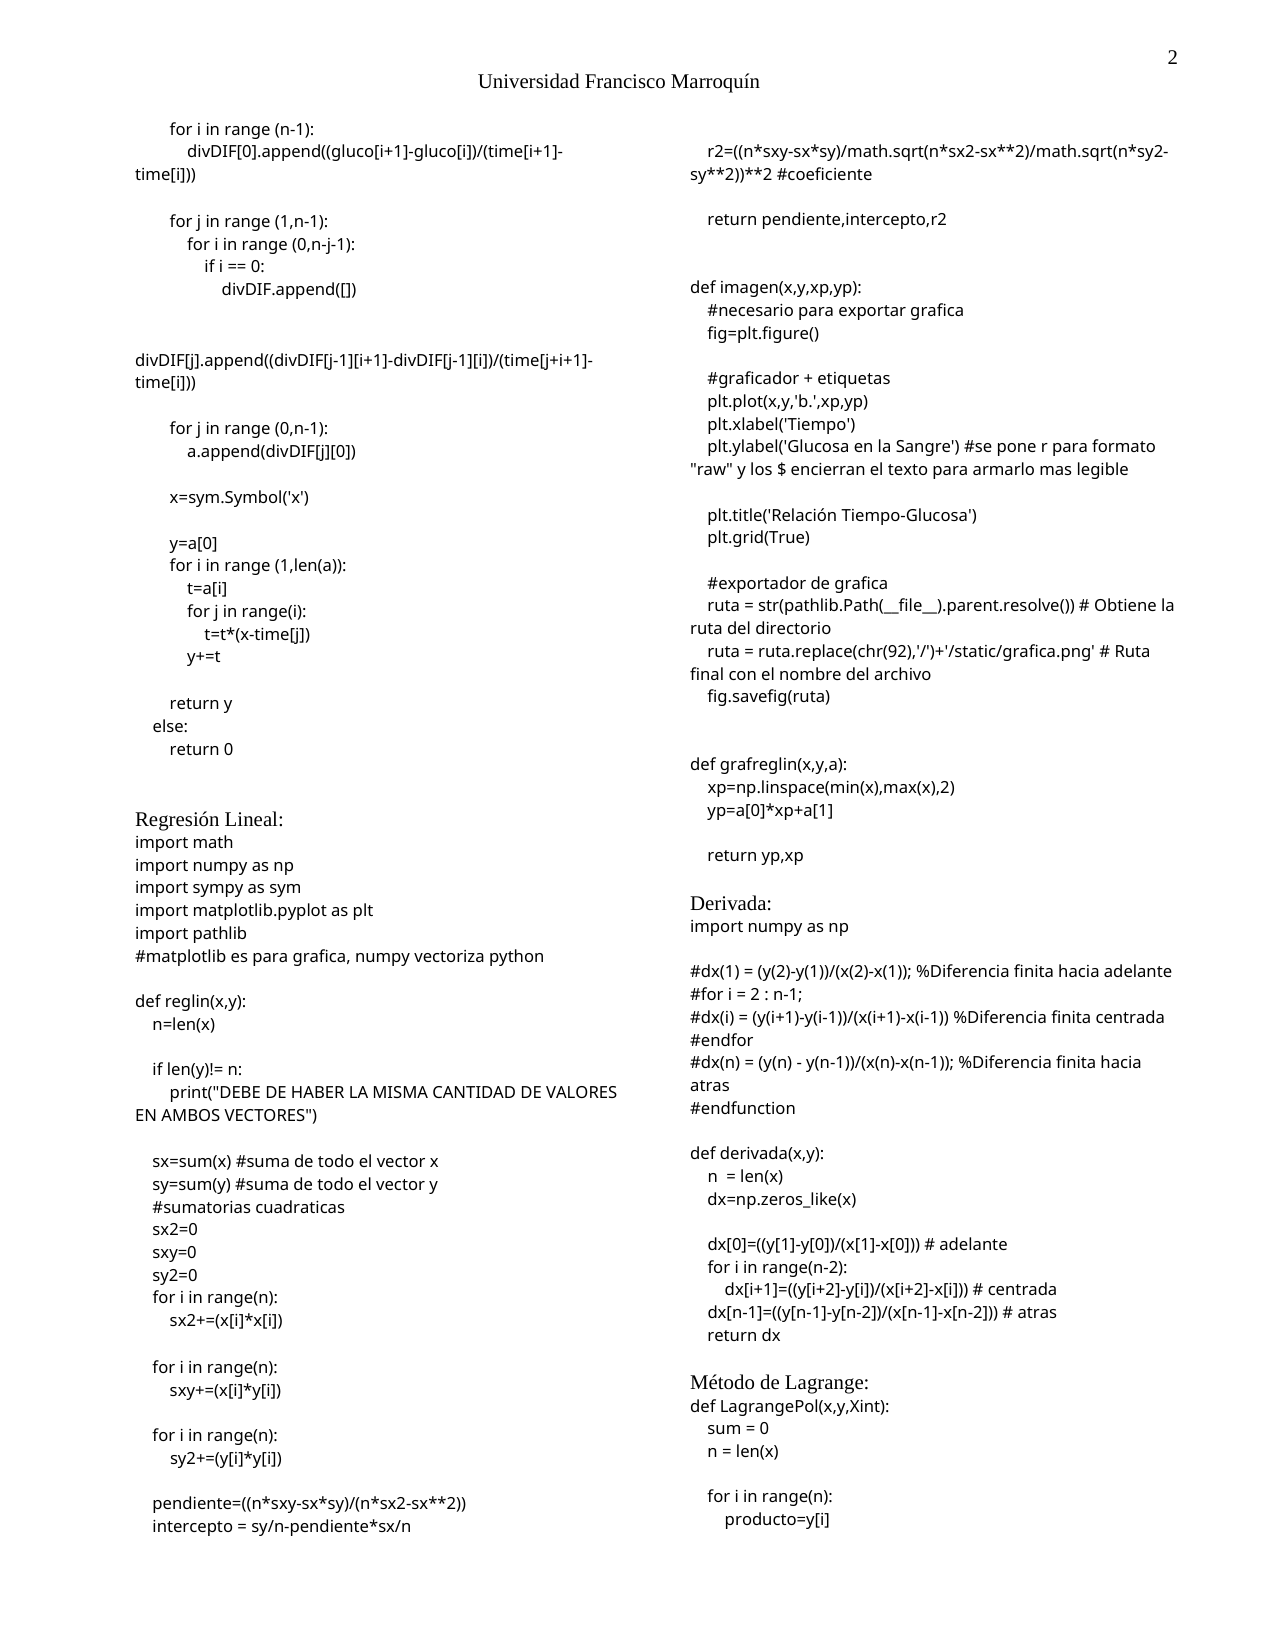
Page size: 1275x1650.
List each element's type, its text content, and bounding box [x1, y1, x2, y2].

text t=a[i] [135, 577, 622, 599]
text n = len(x) [690, 1164, 1177, 1187]
text sx=sum(x) #suma de todo el vector x [135, 1150, 622, 1173]
text for i in range (0,n-j-1): [135, 232, 622, 255]
text t=t*(x-time[j]) [135, 622, 622, 645]
text fig.savefig(ruta) [690, 685, 1177, 708]
text print("DEBE DE HABER LA MISMA CANTIDAD DE VALORES EN AMBOS VECTORES") [135, 1080, 622, 1126]
text Regresión Lineal: [135, 807, 622, 831]
text r2=((n*sxy-sx*sy)/math.sqrt(n*sx2-sx**2)/math.sqrt(n*sy2-sy**2))**2 #coeficiente [690, 140, 1177, 185]
text #dx(i) = (y(i+1)-y(i-1))/(x(i+1)-x(i-1)) %Diferencia finita centrada [690, 1006, 1177, 1028]
text divDIF[0].append((gluco[i+1]-gluco[i])/(time[i+1]-time[i])) [135, 140, 622, 185]
text x=sym.Symbol('x') [135, 486, 622, 509]
text n=len(x) [135, 1012, 622, 1035]
text for i in range(n): [135, 1286, 622, 1309]
text ruta = ruta.replace(chr(92),'/')+'/static/grafica.png' # Ruta final con el nombre del archivo [690, 639, 1177, 685]
text #graficador + etiquetas [690, 367, 1177, 390]
text a.append(divDIF[j][0]) [135, 439, 622, 462]
text dx[i+1]=((y[i+2]-y[i])/(x[i+2]-x[i])) # centrada [690, 1278, 1177, 1301]
text def LagrangePol(x,y,Xint): [690, 1394, 1177, 1417]
text divDIF.append([]) [135, 277, 622, 300]
text import numpy as np [690, 915, 1177, 937]
text sum = 0 [690, 1417, 1177, 1440]
text dx[n-1]=((y[n-1]-y[n-2])/(x[n-1]-x[n-2])) # atras [690, 1301, 1177, 1323]
text y=a[0] [135, 531, 622, 554]
text def derivada(x,y): [690, 1142, 1177, 1164]
text for i in range(n): [135, 1356, 622, 1378]
text sy=sum(y) #suma de todo el vector y [135, 1173, 622, 1195]
text if len(y)!= n: [135, 1058, 622, 1080]
text #necesario para exportar grafica [690, 299, 1177, 322]
text #endfor [690, 1028, 1177, 1051]
text import numpy as np [135, 853, 622, 876]
text for j in range(i): [135, 599, 622, 622]
text #sumatorias cuadraticas [135, 1195, 622, 1218]
text dx=np.zeros_like(x) [690, 1187, 1177, 1210]
text plt.title('Relación Tiempo-Glucosa') [690, 503, 1177, 526]
text for i in range(n): [690, 1485, 1177, 1508]
text Derivada: [690, 891, 1177, 915]
text for i in range(n): [135, 1424, 622, 1446]
text dx[0]=((y[1]-y[0])/(x[1]-x[0])) # adelante [690, 1233, 1177, 1255]
text def imagen(x,y,xp,yp): [690, 276, 1177, 299]
text else: [135, 714, 622, 737]
text import sympy as sym [135, 876, 622, 899]
text plt.plot(x,y,'b.',xp,yp) [690, 390, 1177, 412]
text plt.xlabel('Tiempo') [690, 412, 1177, 435]
text for i in range (1,len(a)): [135, 554, 622, 577]
text plt.ylabel('Glucosa en la Sangre') #se pone r para formato "raw" y los $ encierran el texto para armarlo mas legible [690, 435, 1177, 481]
text for j in range (1,n-1): [135, 209, 622, 232]
text ruta = str(pathlib.Path(__file__).parent.resolve()) # Obtiene la ruta del directorio [690, 594, 1177, 639]
text for i in range(n-2): [690, 1255, 1177, 1278]
text for j in range (0,n-1): [135, 416, 622, 439]
text xp=np.linspace(min(x),max(x),2) [690, 776, 1177, 798]
text sxy=0 [135, 1241, 622, 1263]
text def reglin(x,y): [135, 989, 622, 1012]
text def grafreglin(x,y,a): [690, 753, 1177, 776]
text import math [135, 831, 622, 853]
text sx2+=(x[i]*x[i]) [135, 1309, 622, 1332]
text import pathlib [135, 921, 622, 944]
text import matplotlib.pyplot as plt [135, 899, 622, 921]
text pendiente=((n*sxy-sx*sy)/(n*sx2-sx**2)) [135, 1492, 622, 1514]
text return y [135, 692, 622, 714]
text plt.grid(True) [690, 526, 1177, 549]
text sx2=0 [135, 1218, 622, 1241]
text #dx(n) = (y(n) - y(n-1))/(x(n)-x(n-1)); %Diferencia finita hacia atras [690, 1051, 1177, 1096]
text y+=t [135, 645, 622, 668]
text return yp,xp [690, 844, 1177, 867]
text #exportador de grafica [690, 571, 1177, 594]
text for i in range (n-1): [135, 117, 622, 140]
text Método de Lagrange: [690, 1370, 1177, 1394]
text n = len(x) [690, 1440, 1177, 1462]
text if i == 0: [135, 255, 622, 277]
text sy2+=(y[i]*y[i]) [135, 1446, 622, 1469]
text return pendiente,intercepto,r2 [690, 208, 1177, 231]
text sy2=0 [135, 1263, 622, 1286]
text divDIF[j].append((divDIF[j-1][i+1]-divDIF[j-1][i])/(time[j+i+1]-time[i])) [135, 324, 622, 394]
text #matplotlib es para grafica, numpy vectoriza python [135, 944, 622, 967]
text #dx(1) = (y(2)-y(1))/(x(2)-x(1)); %Diferencia finita hacia adelante [690, 960, 1177, 983]
text producto=y[i] [690, 1508, 1177, 1531]
text intercepto = sy/n-pendiente*sx/n [135, 1514, 622, 1537]
text #endfunction [690, 1096, 1177, 1119]
text return 0 [135, 737, 622, 760]
text fig=plt.figure() [690, 322, 1177, 344]
text #for i = 2 : n-1; [690, 983, 1177, 1006]
text return dx [690, 1323, 1177, 1346]
text yp=a[0]*xp+a[1] [690, 798, 1177, 821]
text sxy+=(x[i]*y[i]) [135, 1378, 622, 1401]
